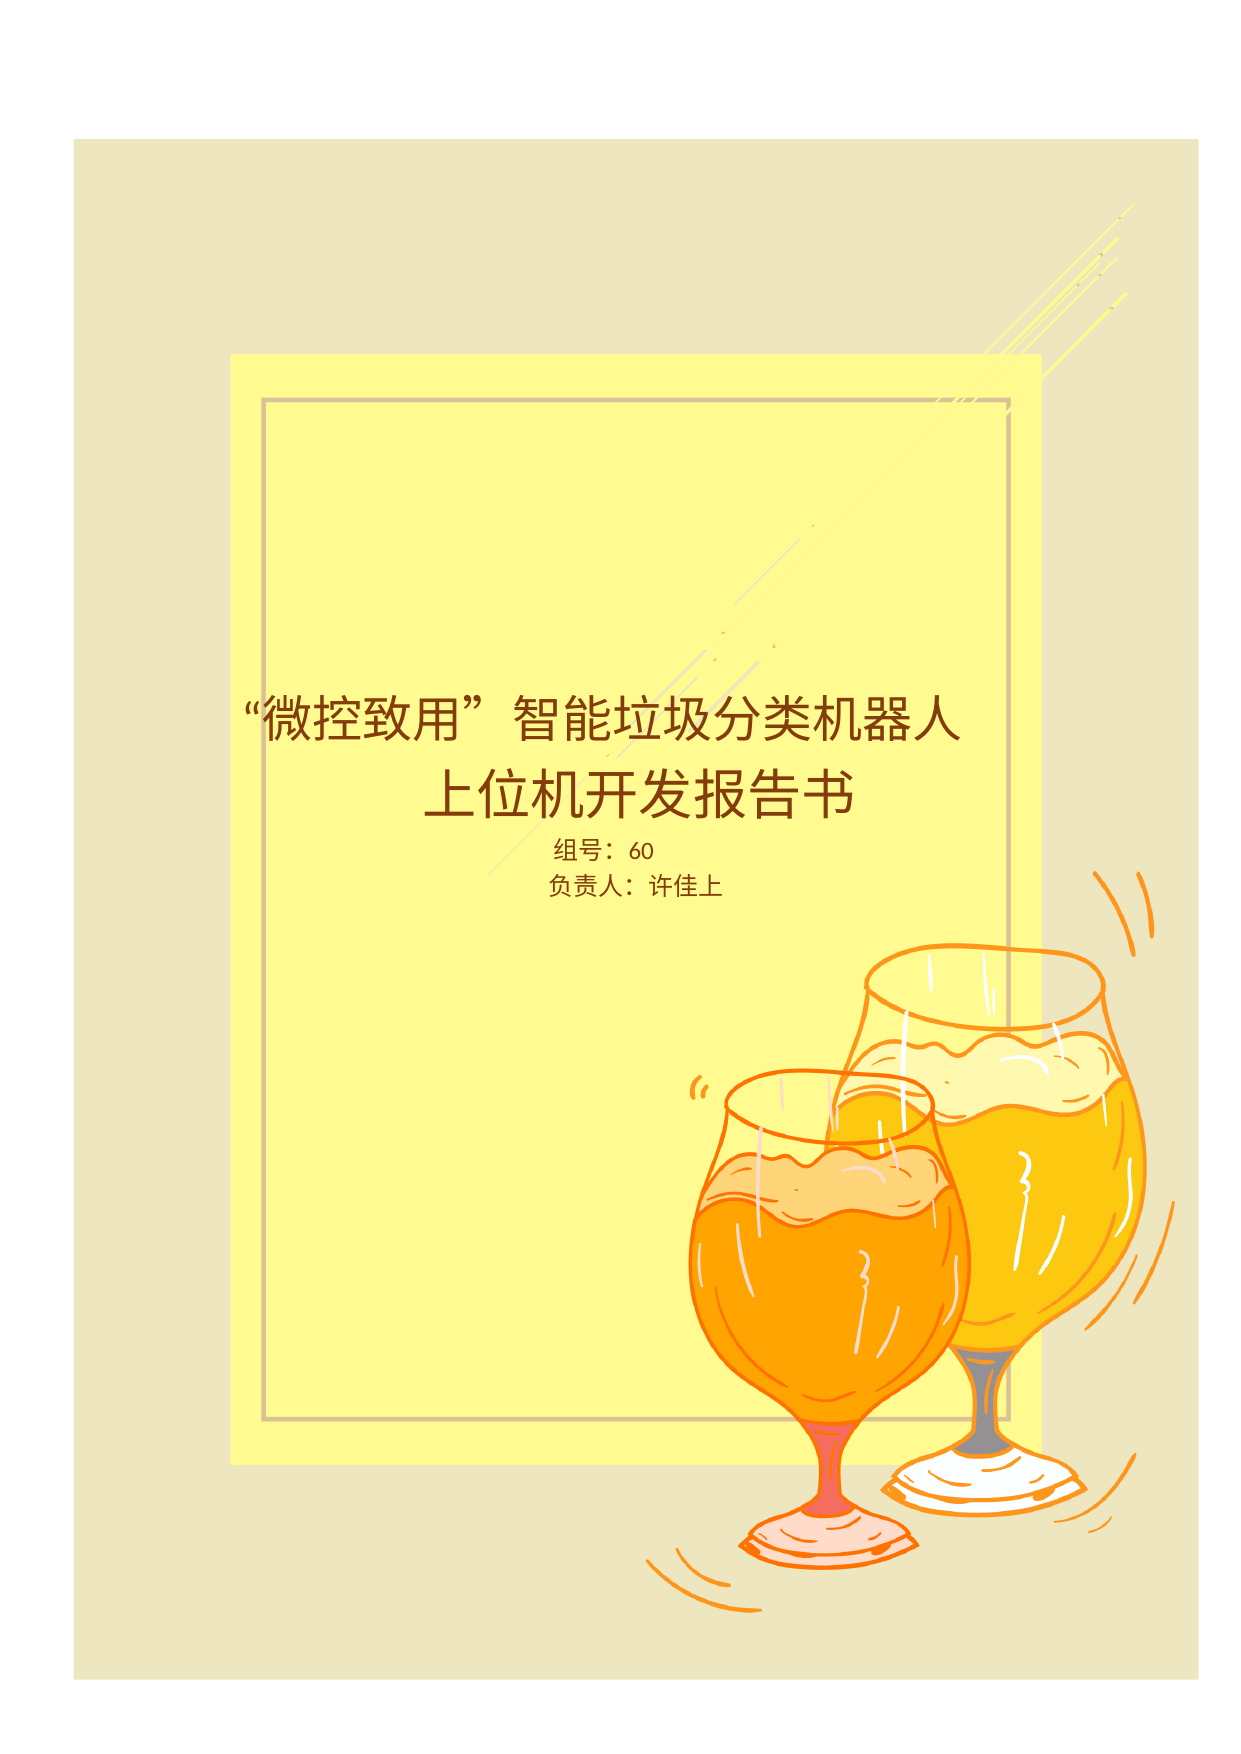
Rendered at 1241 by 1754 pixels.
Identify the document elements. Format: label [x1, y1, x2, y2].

picture [73, 139, 1199, 1680]
